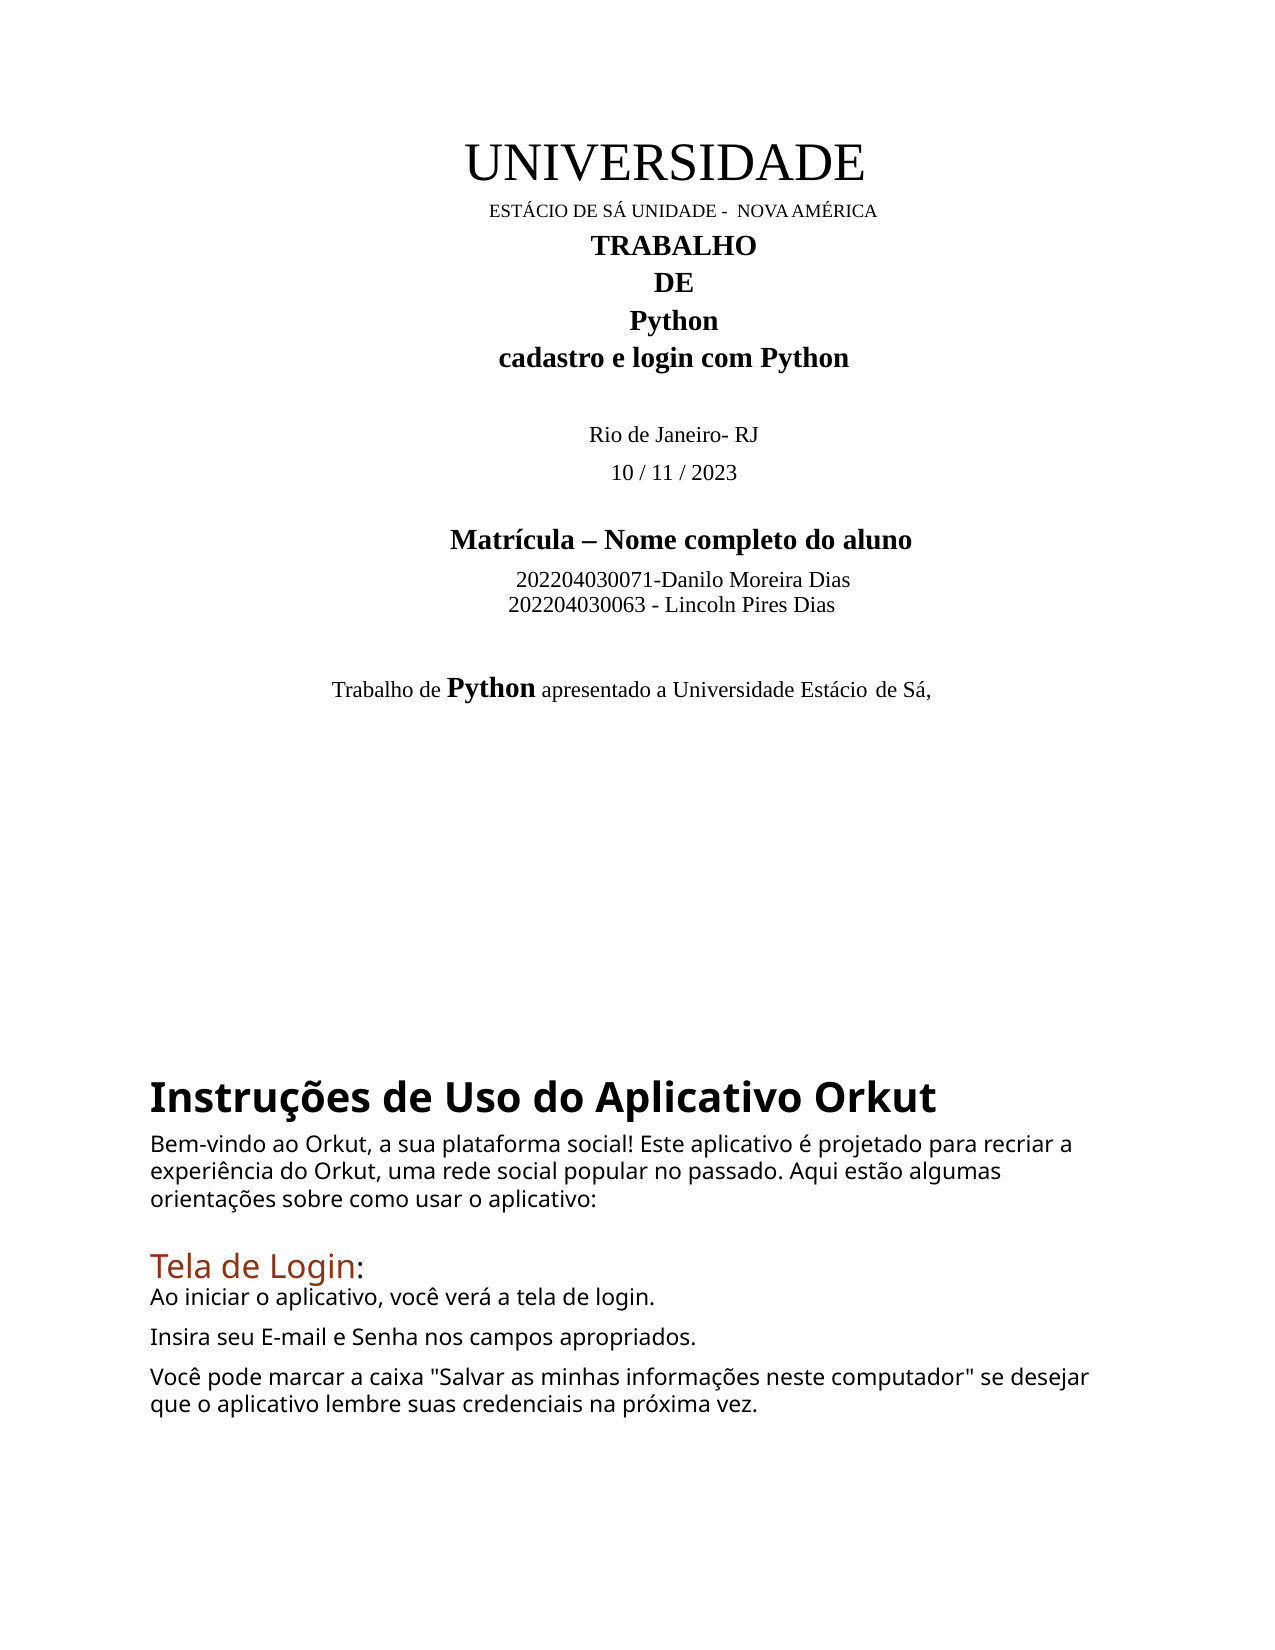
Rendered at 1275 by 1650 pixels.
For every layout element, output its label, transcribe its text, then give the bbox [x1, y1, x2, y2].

text Você pode marcar a caixa "Salvar as minhas informações neste computador" se desejar que o aplicativo lembre suas credenciais na próxima vez. [150, 1363, 1125, 1418]
text DE [161, 262, 1113, 300]
text Universidade [150, 150, 1113, 187]
text cadastro e login com Python [161, 337, 1113, 375]
text 202204030071-Danilo Moreira Dias [150, 567, 1125, 592]
text Estácio de Sá UNIDADE - NOVA AMÉRICA [150, 187, 1113, 225]
text 202204030063 - Lincoln Pires Dias [150, 592, 1125, 617]
text Ao iniciar o aplicativo, você verá a tela de login. [150, 1283, 1125, 1311]
text Tela de Login: [150, 1258, 1125, 1283]
text Matrícula – Nome completo do aluno [150, 527, 1125, 555]
text Rio de Janeiro- RJ [161, 412, 1113, 450]
text TRABALHO [161, 225, 1113, 262]
text Instruções de Uso do Aplicativo Orkut [633, 1090, 1125, 1117]
text Instruções de Uso do Aplicativo Orkut [150, 1090, 290, 1117]
text Python [161, 300, 1113, 337]
text Instruções de Uso do Aplicativo Orkut [286, 1090, 627, 1117]
text 10 / 11 / 2023 [161, 450, 1113, 487]
text Insira seu E-mail e Senha nos campos apropriados. [150, 1323, 1125, 1351]
text Trabalho de Python apresentado a Universidade Estácio de Sá, [150, 667, 1113, 705]
